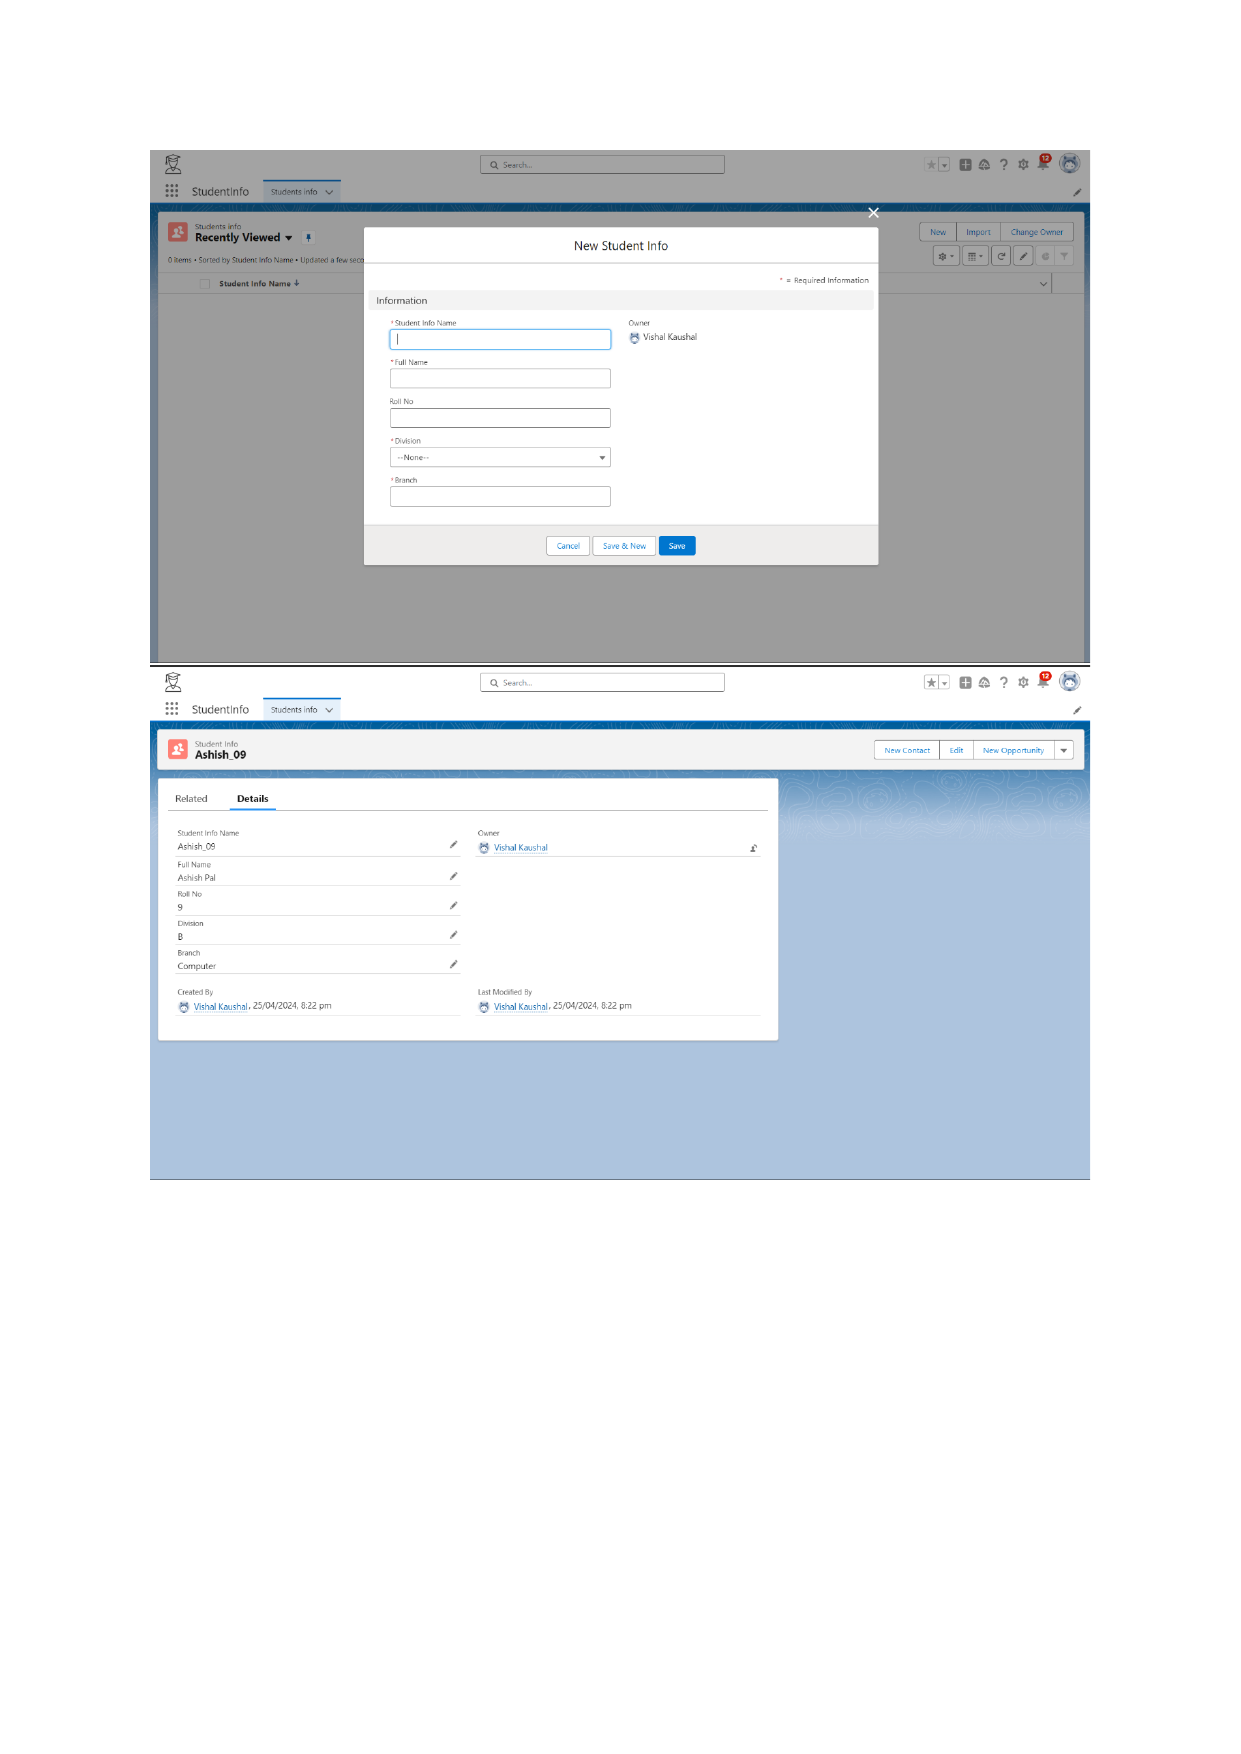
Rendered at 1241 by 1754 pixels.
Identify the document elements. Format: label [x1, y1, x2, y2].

picture [150, 150, 1091, 663]
picture [150, 665, 1091, 1180]
